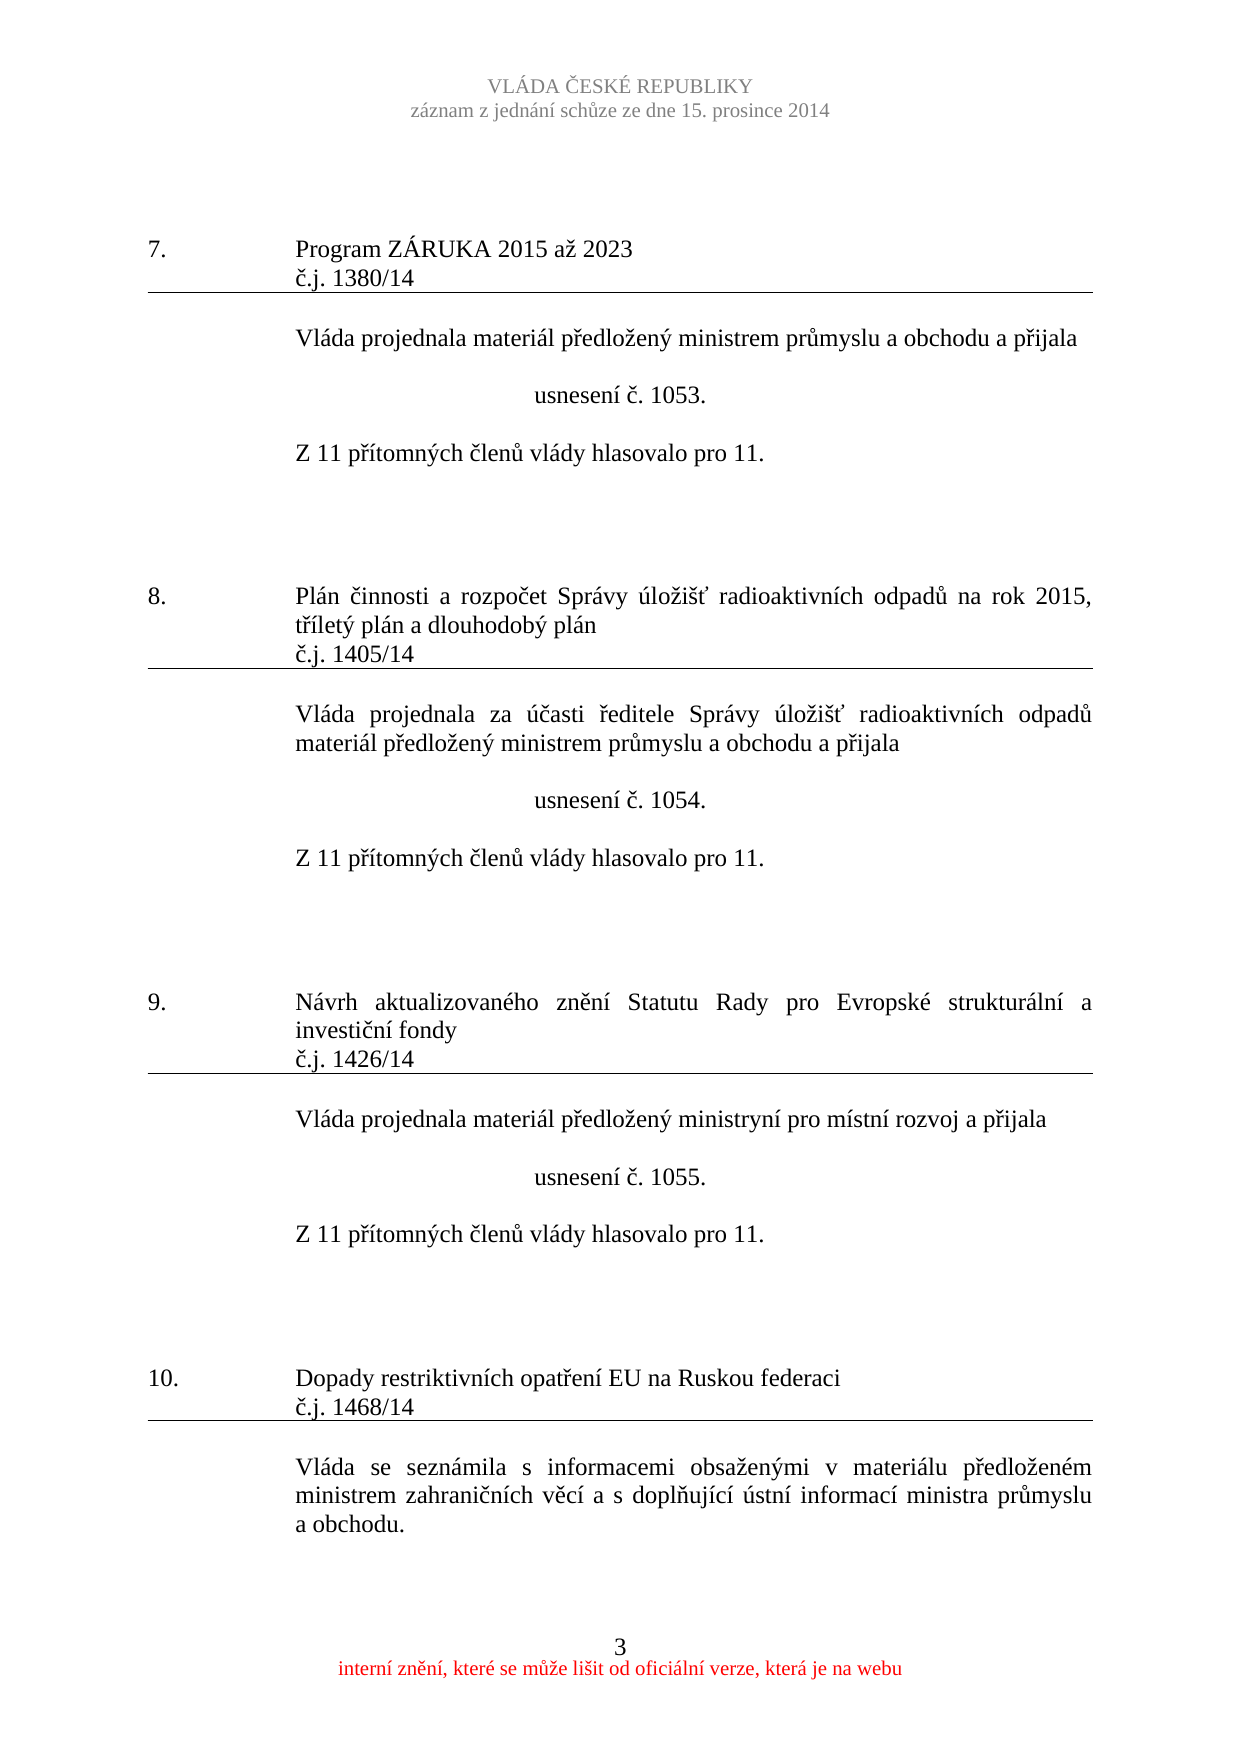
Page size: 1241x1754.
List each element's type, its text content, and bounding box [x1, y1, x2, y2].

text Vláda projednala materiál předložený ministryní pro místní rozvoj a přijala [148, 1104, 1093, 1133]
text usnesení č. 1053. [148, 380, 1093, 409]
text Z 11 přítomných členů vlády hlasovalo pro 11. [148, 438, 1093, 466]
text usnesení č. 1054. [148, 785, 1093, 814]
text Vláda se seznámila s informacemi obsaženými v materiálu předloženém ministrem zahraničních věcí a s doplňující ústní informací ministra průmyslu a obchodu. [148, 1452, 1093, 1538]
text 10. Dopady restriktivních opatření EU na Ruskou federaci [148, 1363, 1093, 1392]
text č.j. 1380/14 [148, 263, 1093, 291]
text Z 11 přítomných členů vlády hlasovalo pro 11. [148, 843, 1093, 872]
text Vláda projednala materiál předložený ministrem průmyslu a obchodu a přijala [148, 323, 1093, 351]
text Vláda projednala za účasti ředitele Správy úložišť radioaktivních odpadů materiál předložený ministrem průmyslu a obchodu a přijala [148, 699, 1093, 757]
text č.j. 1405/14 [148, 639, 1093, 668]
text č.j. 1426/14 [148, 1044, 1093, 1073]
text 9. Návrh aktualizovaného znění Statutu Rady pro Evropské strukturální a investiční fondy [148, 987, 1093, 1044]
text 8. Plán činnosti a rozpočet Správy úložišť radioaktivních odpadů na rok 2015, tříletý plán a dlouhodobý plán [148, 581, 1093, 639]
text 7. Program ZÁRUKA 2015 až 2023 [148, 234, 1093, 263]
text usnesení č. 1055. [148, 1162, 1093, 1190]
text č.j. 1468/14 [148, 1392, 1093, 1420]
text Z 11 přítomných členů vlády hlasovalo pro 11. [148, 1219, 1093, 1248]
